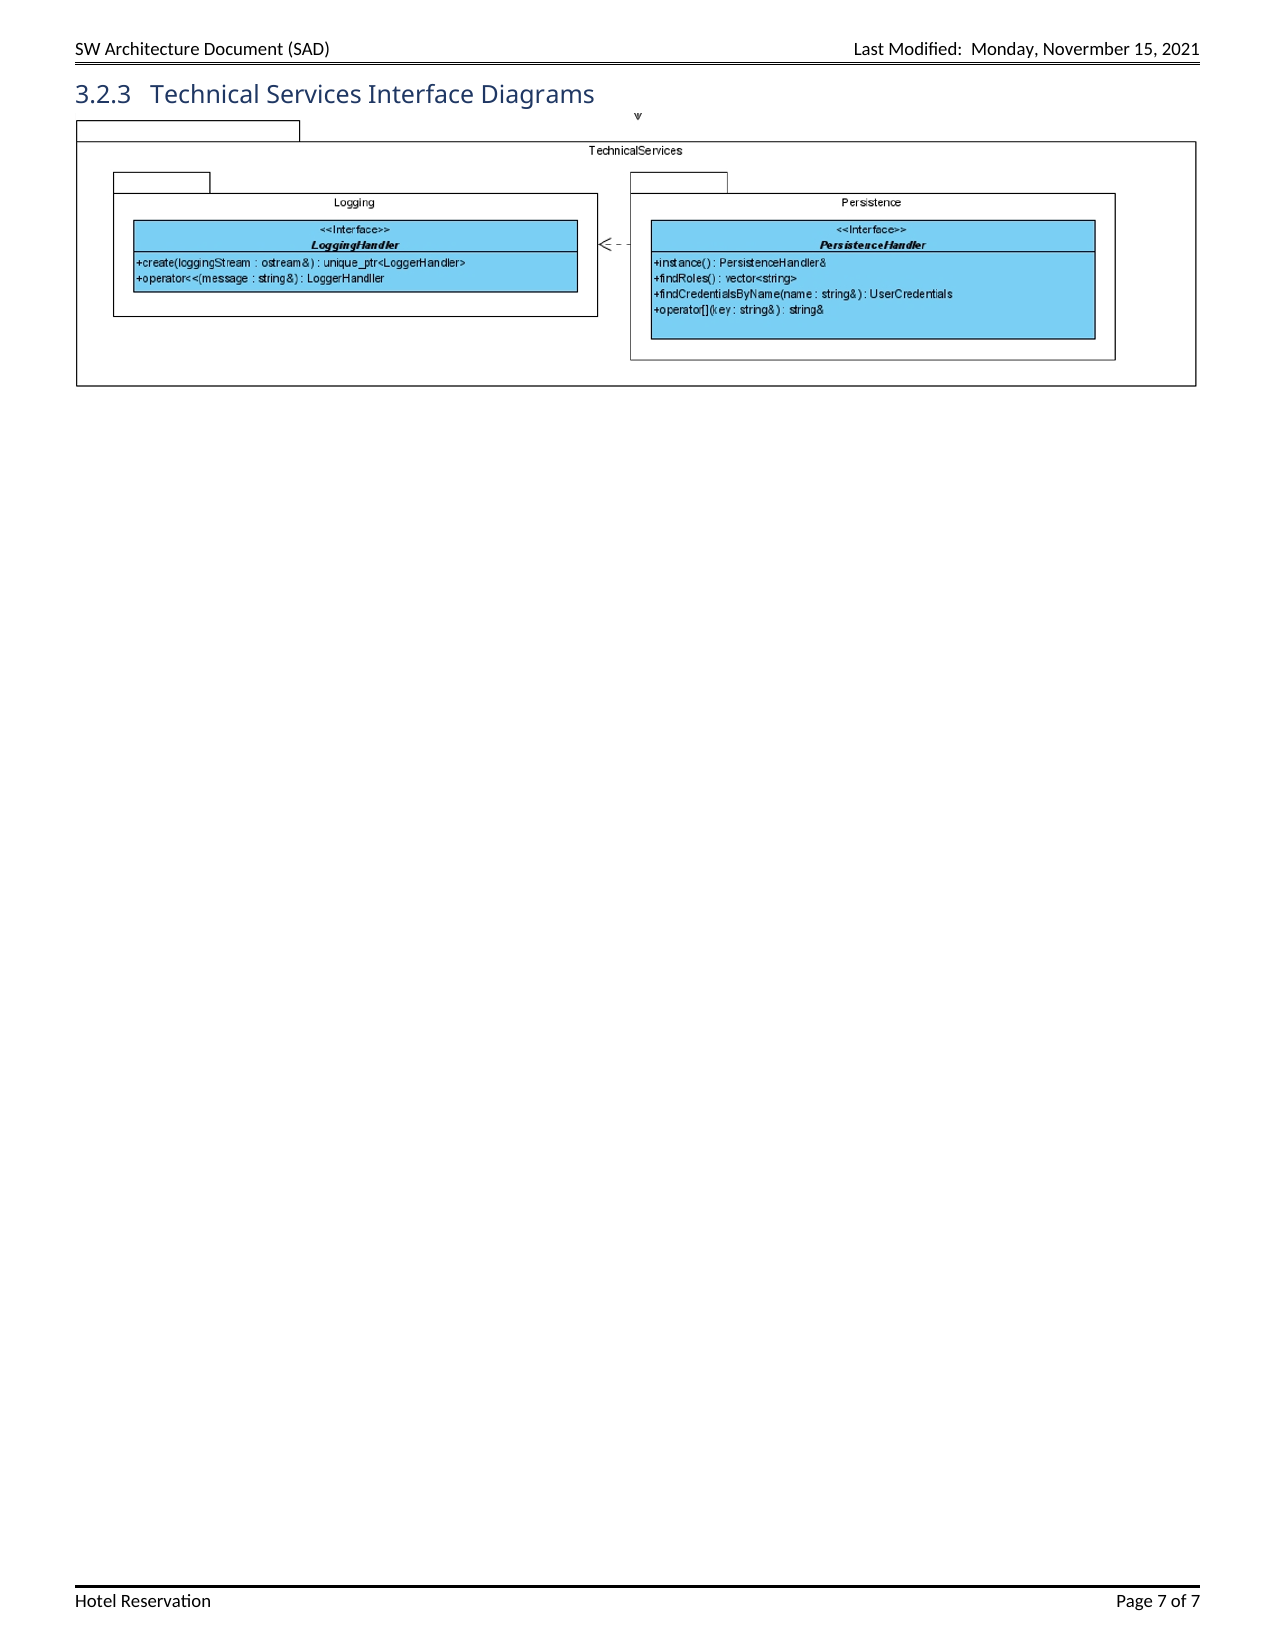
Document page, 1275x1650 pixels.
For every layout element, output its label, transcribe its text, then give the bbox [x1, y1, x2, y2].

picture [75, 113, 1200, 390]
subtitle Technical Services Interface Diagrams [75, 77, 1200, 111]
